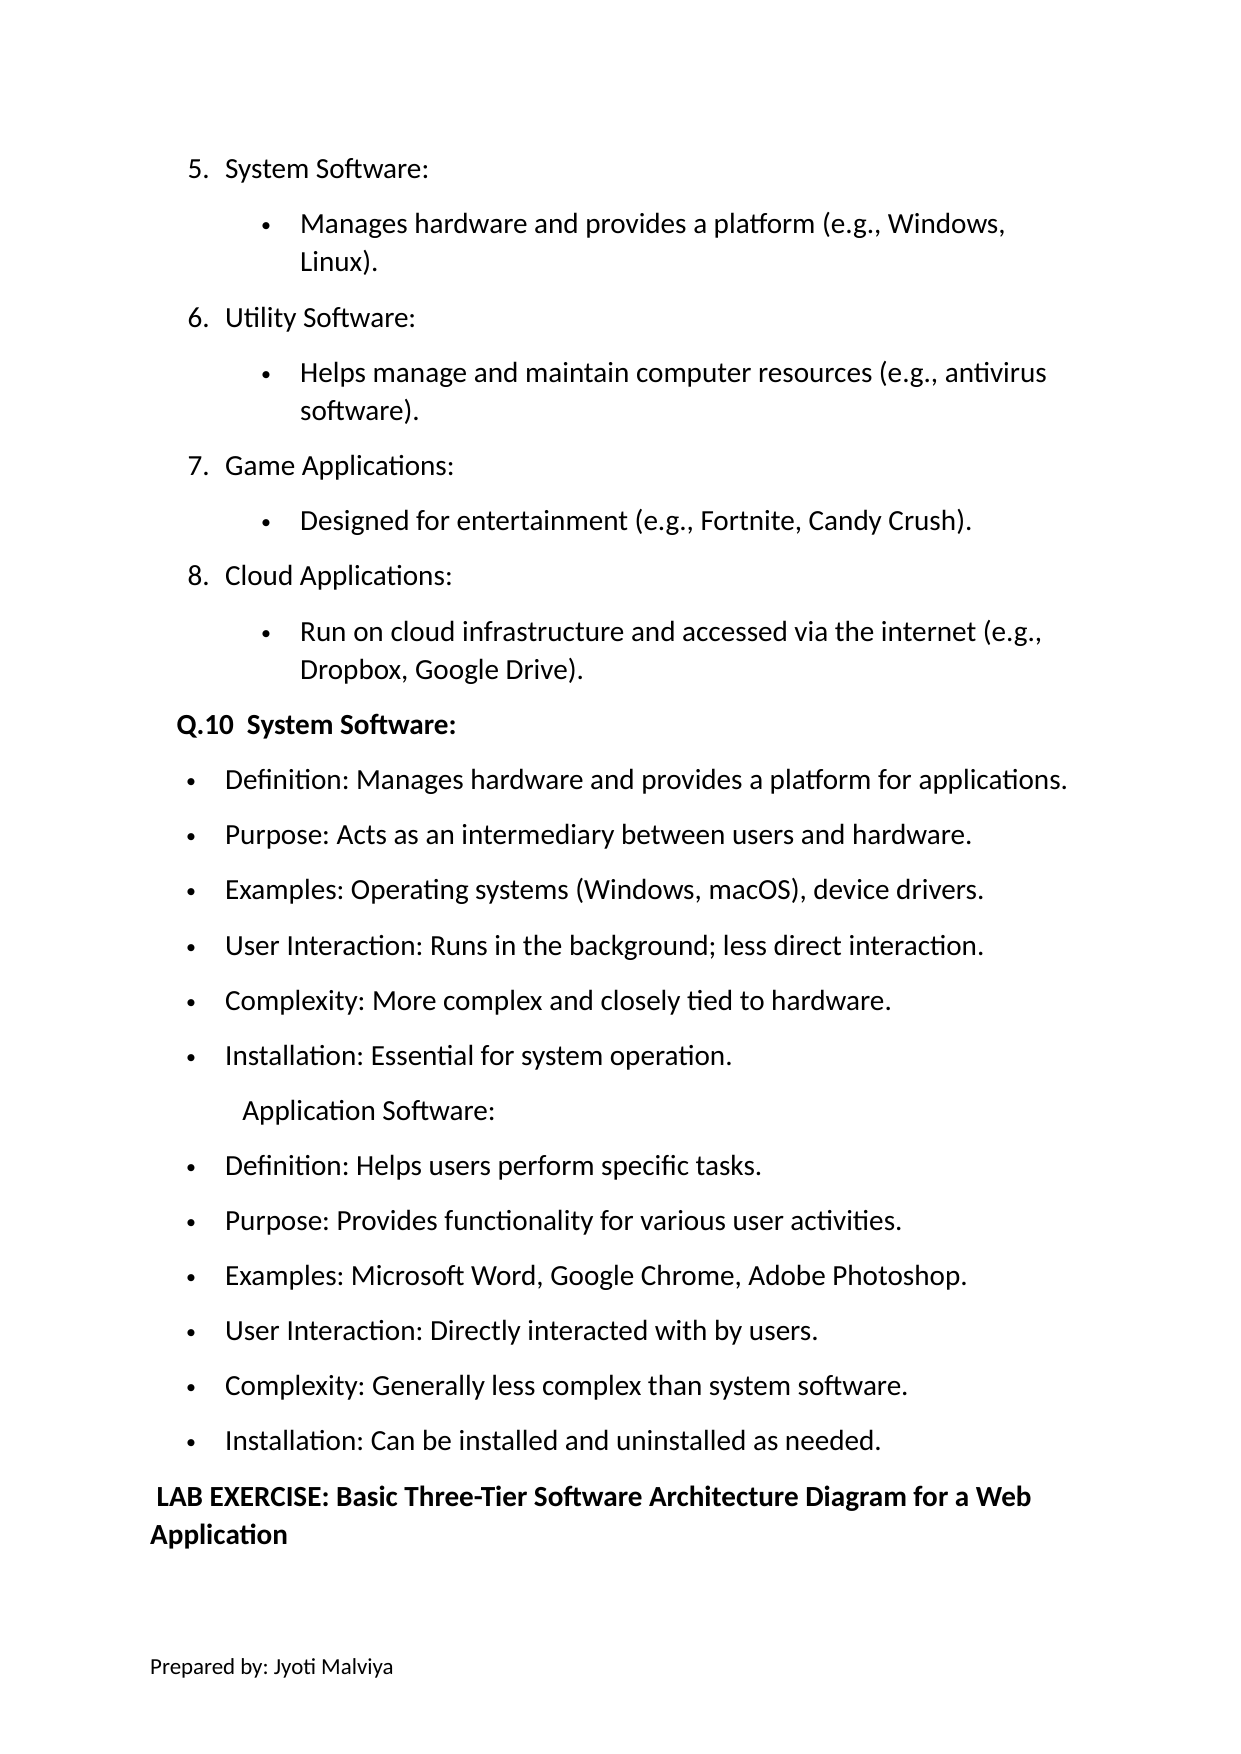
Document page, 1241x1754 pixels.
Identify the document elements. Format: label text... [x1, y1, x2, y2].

text Q.10 System Software: [150, 706, 1090, 742]
list Cloud Applications: [187, 557, 1090, 593]
text Application Software: [150, 1092, 1090, 1127]
list Installation: Essential for system operation. [187, 1037, 1090, 1072]
list Game Applications: [187, 447, 1090, 483]
list Complexity: Generally less complex than system software. [187, 1367, 1090, 1403]
list Examples: Operating systems (Windows, macOS), device drivers. [187, 871, 1090, 907]
list Run on cloud infrastructure and accessed via the internet (e.g., Dropbox, Google Drive). [262, 613, 1090, 687]
list Purpose: Provides functionality for various user activities. [187, 1202, 1090, 1238]
list Examples: Microsoft Word, Google Chrome, Adobe Photoshop. [187, 1257, 1090, 1293]
list Utility Software: [187, 299, 1090, 334]
list Manages hardware and provides a platform (e.g., Windows, Linux). [262, 205, 1090, 279]
text LAB EXERCISE: Basic Three-Tier Software Architecture Diagram for a Web Application [150, 1478, 1090, 1552]
list Designed for entertainment (e.g., Fortnite, Candy Crush). [262, 502, 1090, 538]
list Purpose: Acts as an intermediary between users and hardware. [187, 816, 1090, 852]
list Installation: Can be installed and uninstalled as needed. [187, 1422, 1090, 1458]
list User Interaction: Directly interacted with by users. [187, 1312, 1090, 1348]
list Helps manage and maintain computer resources (e.g., antivirus software). [262, 354, 1090, 428]
list Complexity: More complex and closely tied to hardware. [187, 982, 1090, 1017]
list User Interaction: Runs in the background; less direct interaction. [187, 927, 1090, 962]
list Definition: Manages hardware and provides a platform for applications. [187, 761, 1090, 797]
list System Software: [187, 150, 1090, 186]
list Definition: Helps users perform specific tasks. [187, 1147, 1090, 1183]
